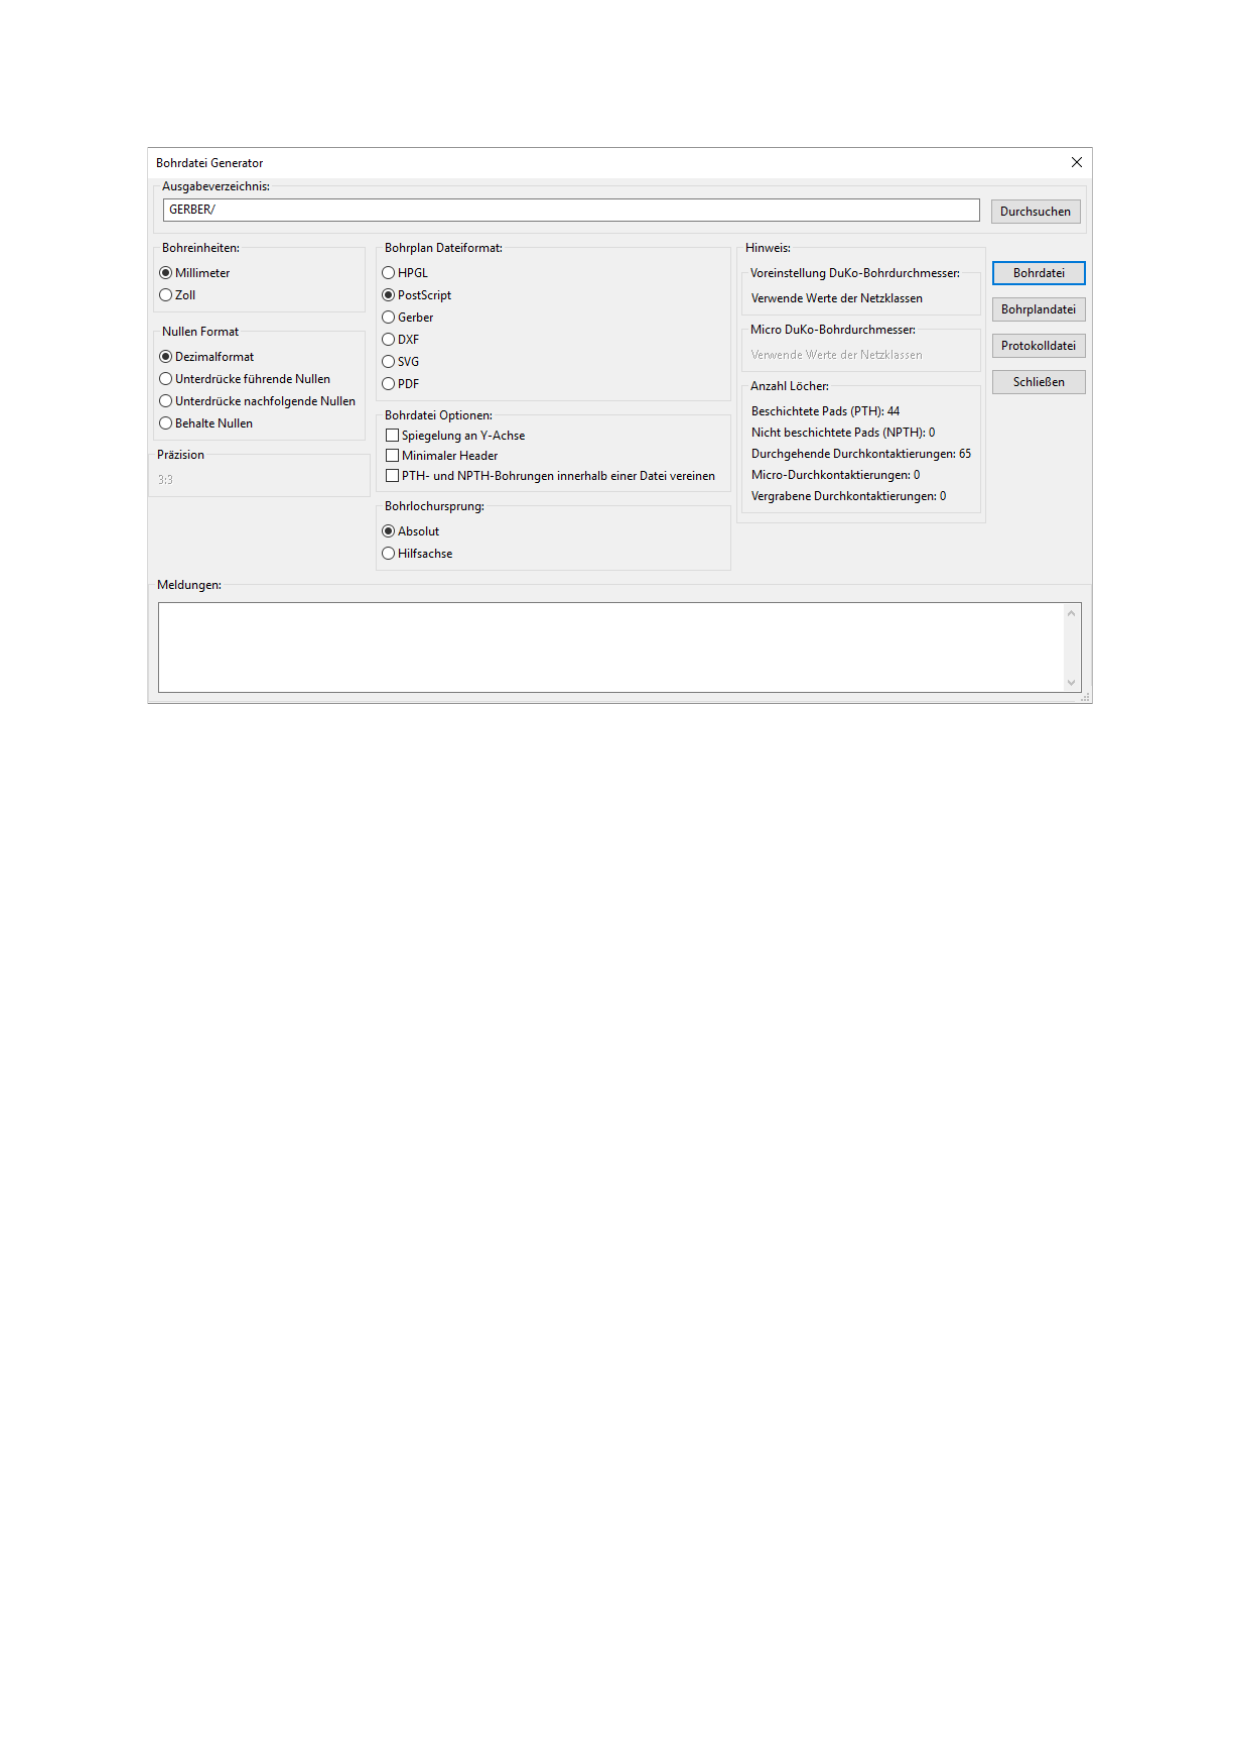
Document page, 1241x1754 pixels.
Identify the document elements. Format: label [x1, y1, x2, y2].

picture [147, 147, 1093, 704]
